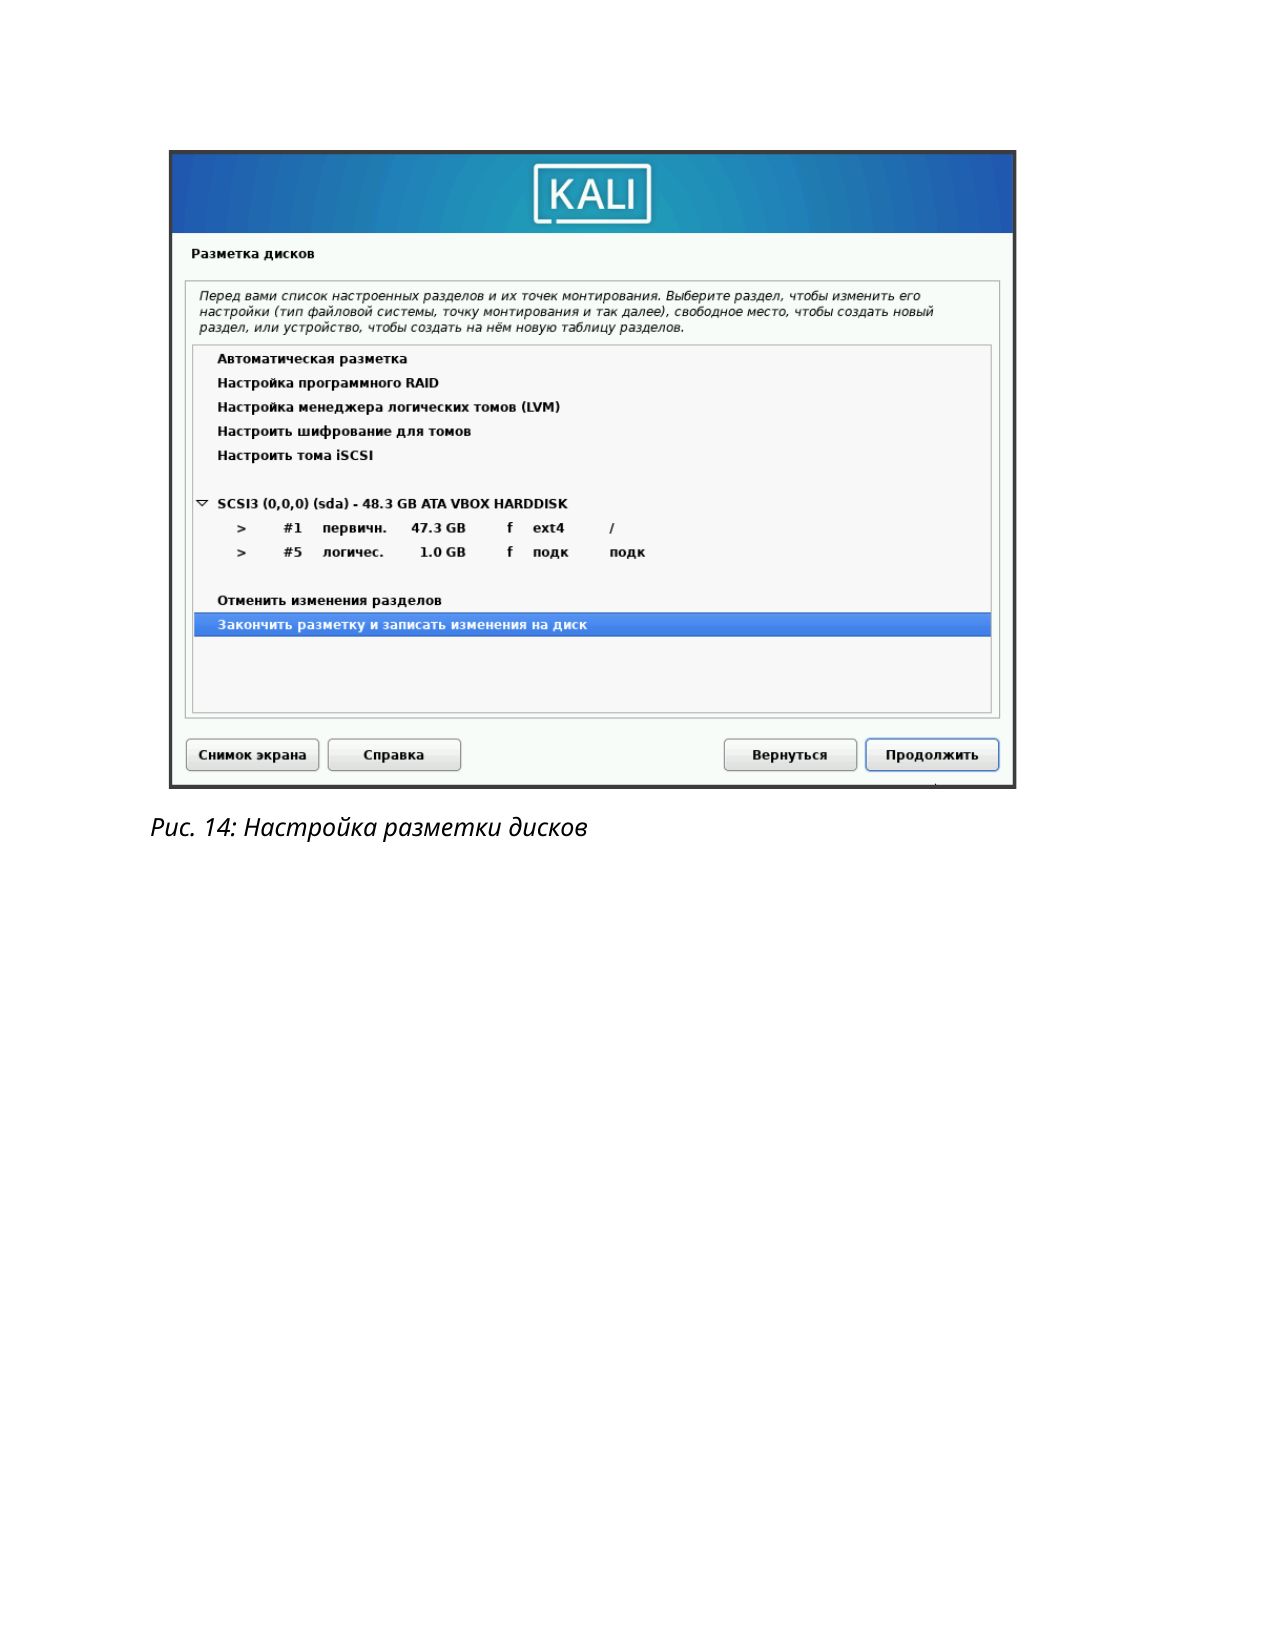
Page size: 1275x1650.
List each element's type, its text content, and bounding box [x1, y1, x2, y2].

text Рис. 14: Настройка разметки дисков [150, 809, 1125, 844]
picture [168, 150, 1017, 789]
